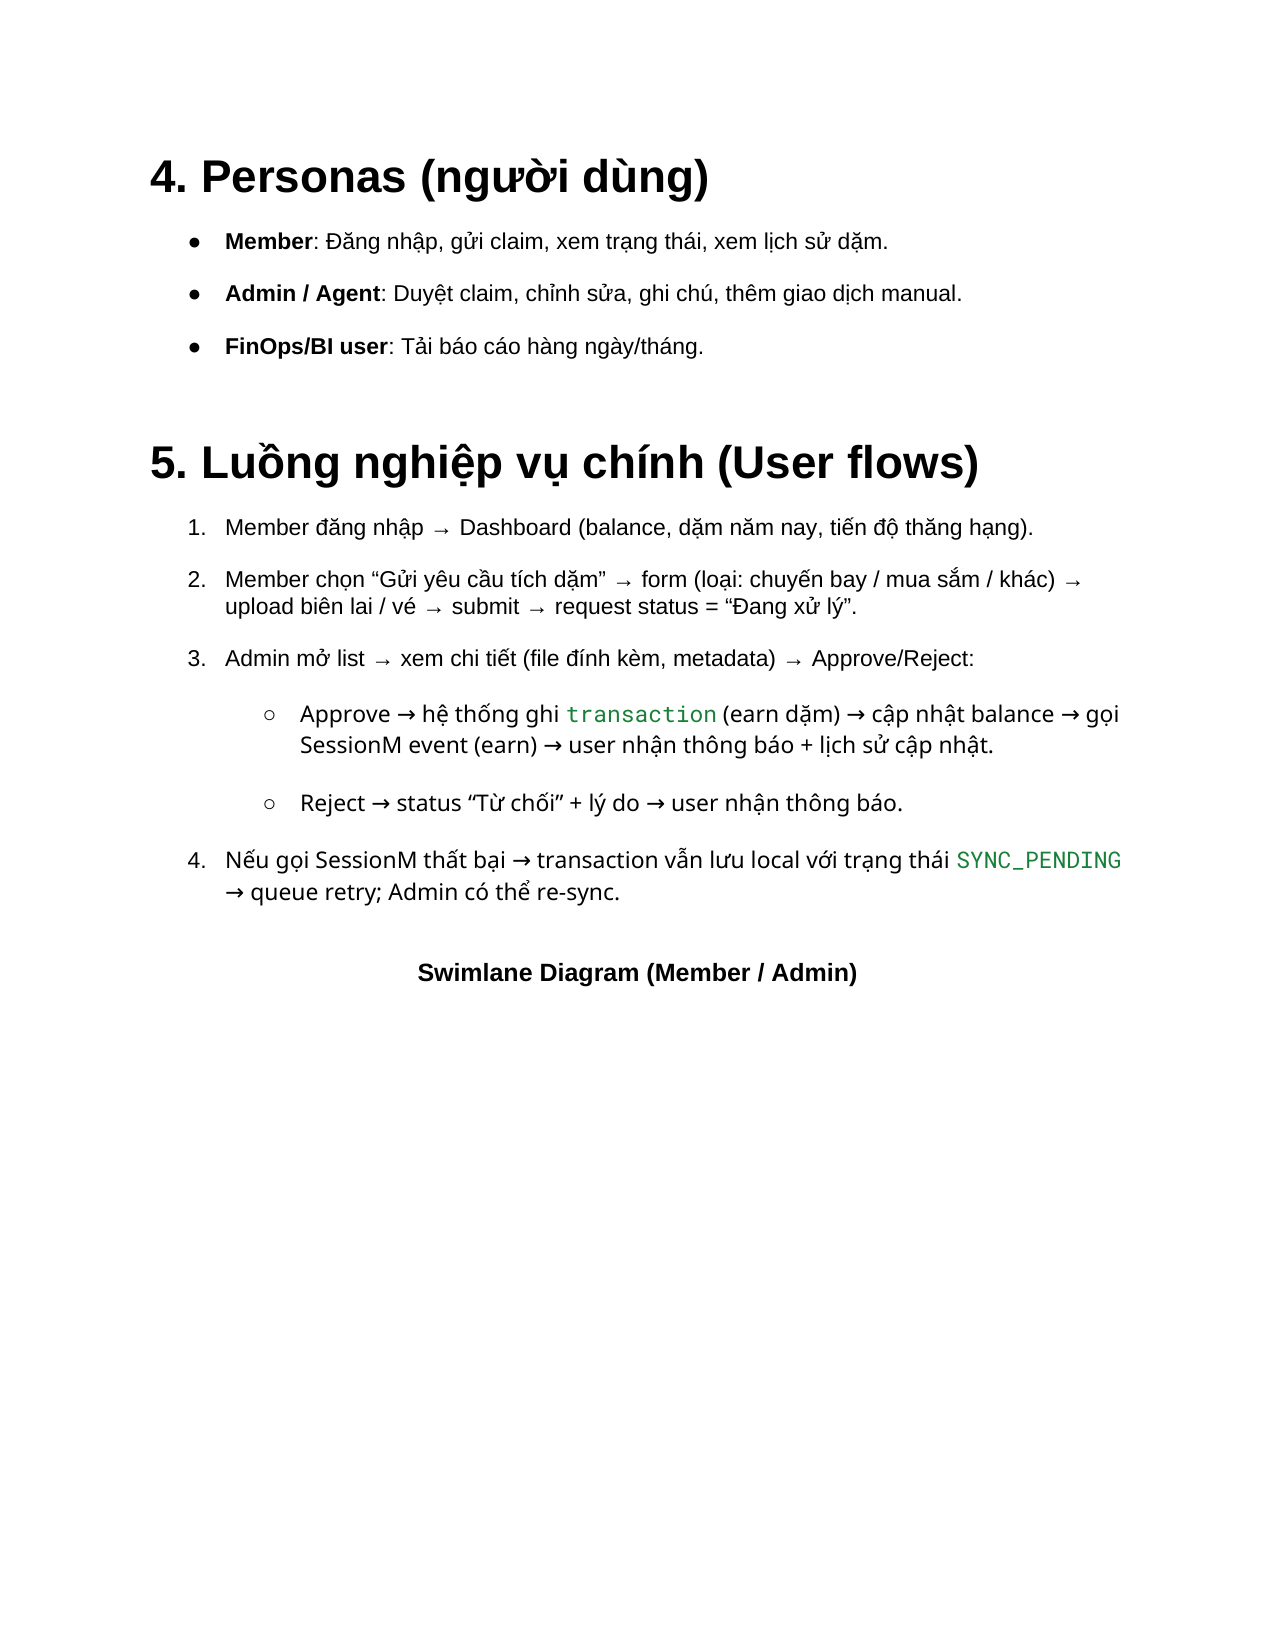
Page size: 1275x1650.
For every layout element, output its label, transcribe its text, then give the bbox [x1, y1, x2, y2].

list Member đăng nhập → Dashboard (balance, dặm năm nay, tiến độ thăng hạng). [187, 513, 1125, 566]
list Admin / Agent: Duyệt claim, chỉnh sửa, ghi chú, thêm giao dịch manual. [187, 280, 1125, 333]
list Member chọn “Gửi yêu cầu tích dặm” → form (loại: chuyến bay / mua sắm / khác) → upload biên lai / vé → submit → request status = “Đang xử lý”. [187, 566, 1125, 645]
list Member: Đăng nhập, gửi claim, xem trạng thái, xem lịch sử dặm. [187, 228, 1125, 280]
list FinOps/BI user: Tải báo cáo hàng ngày/tháng. [187, 333, 1125, 386]
list Nếu gọi SessionM thất bại → transaction vẫn lưu local với trạng thái SYNC_PENDING → queue retry; Admin có thể re-sync. [187, 844, 1125, 933]
list Reject → status “Từ chối” + lý do → user nhận thông báo. [262, 787, 1125, 844]
list Admin mở list → xem chi tiết (file đính kèm, metadata) → Approve/Reject: [187, 645, 1125, 698]
subtitle 5. Luồng nghiệp vụ chính (User flows) [150, 436, 1125, 488]
list Approve → hệ thống ghi transaction (earn dặm) → cập nhật balance → gọi SessionM event (earn) → user nhận thông báo + lịch sử cập nhật. [262, 698, 1125, 787]
text Swimlane Diagram (Member / Admin) [150, 958, 1125, 987]
subtitle 4. Personas (người dùng) [150, 150, 1125, 203]
